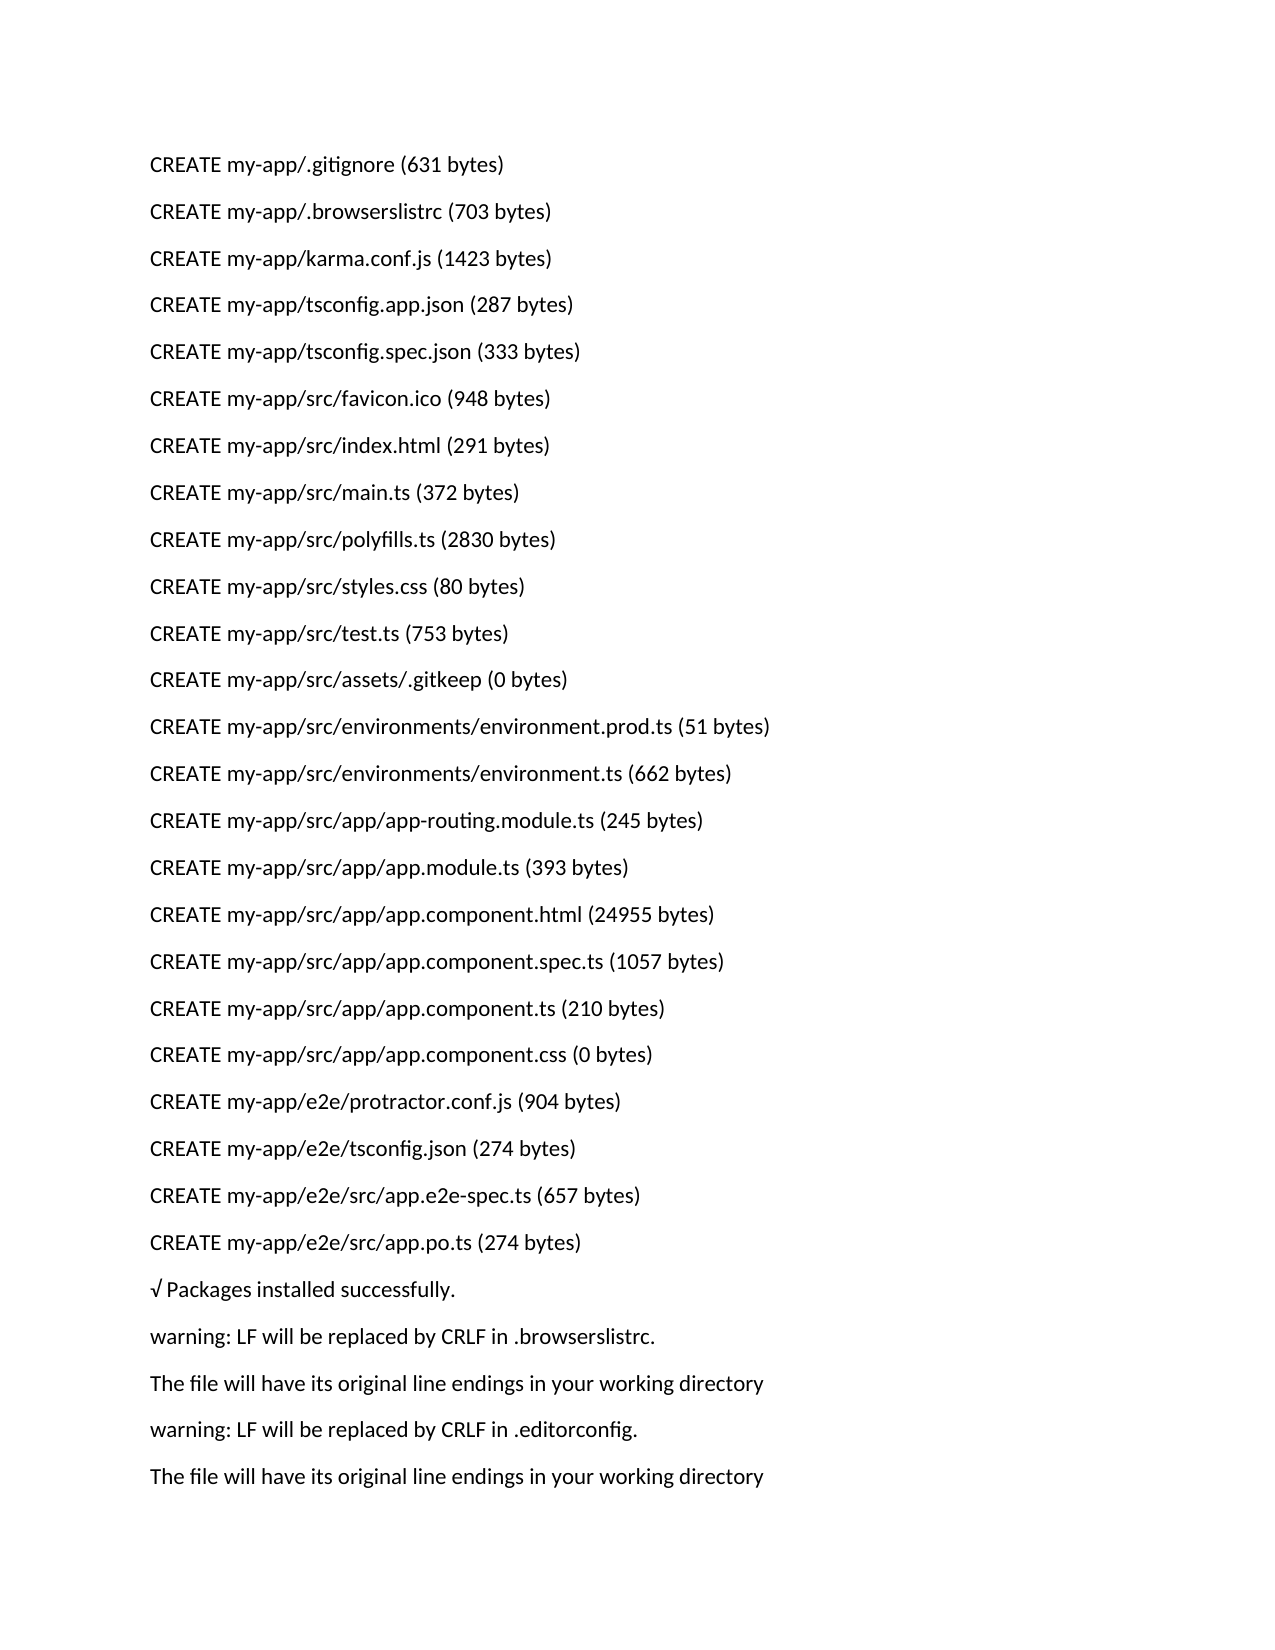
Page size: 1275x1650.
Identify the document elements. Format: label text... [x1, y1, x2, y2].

text CREATE my-app/src/index.html (291 bytes) [150, 431, 1125, 459]
text CREATE my-app/.browserslistrc (703 bytes) [150, 197, 1125, 225]
text CREATE my-app/src/main.ts (372 bytes) [150, 478, 1125, 506]
text CREATE my-app/src/app/app.component.spec.ts (1057 bytes) [150, 947, 1125, 975]
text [150, 1369, 1125, 1397]
text CREATE my-app/e2e/src/app.po.ts (274 bytes) [150, 1228, 1125, 1256]
text CREATE my-app/src/app/app-routing.module.ts (245 bytes) [150, 806, 1125, 834]
text CREATE my-app/src/polyfills.ts (2830 bytes) [150, 525, 1125, 553]
text warning: LF will be replaced by CRLF in .editorconfig. [150, 1416, 1125, 1444]
text CREATE my-app/e2e/protractor.conf.js (904 bytes) [150, 1087, 1125, 1116]
text √ Packages installed successfully. [150, 1275, 1125, 1303]
text CREATE my-app/.gitignore (631 bytes) [150, 150, 1125, 178]
text CREATE my-app/karma.conf.js (1423 bytes) [150, 244, 1125, 272]
text CREATE my-app/e2e/tsconfig.json (274 bytes) [150, 1134, 1125, 1162]
text CREATE my-app/src/app/app.component.ts (210 bytes) [150, 994, 1125, 1022]
text CREATE my-app/src/assets/.gitkeep (0 bytes) [150, 666, 1125, 694]
text CREATE my-app/src/app/app.module.ts (393 bytes) [150, 853, 1125, 881]
text CREATE my-app/src/styles.css (80 bytes) [150, 572, 1125, 600]
text CREATE my-app/src/test.ts (753 bytes) [150, 619, 1125, 647]
text CREATE my-app/e2e/src/app.e2e-spec.ts (657 bytes) [150, 1181, 1125, 1209]
text CREATE my-app/src/app/app.component.html (24955 bytes) [150, 900, 1125, 928]
text CREATE my-app/src/app/app.component.css (0 bytes) [150, 1041, 1125, 1069]
text CREATE my-app/src/environments/environment.ts (662 bytes) [150, 759, 1125, 787]
text warning: LF will be replaced by CRLF in .browserslistrc. [150, 1322, 1125, 1350]
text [150, 1462, 1125, 1491]
text CREATE my-app/tsconfig.spec.json (333 bytes) [150, 337, 1125, 366]
text CREATE my-app/tsconfig.app.json (287 bytes) [150, 291, 1125, 319]
text CREATE my-app/src/environments/environment.prod.ts (51 bytes) [150, 712, 1125, 741]
text CREATE my-app/src/favicon.ico (948 bytes) [150, 384, 1125, 412]
